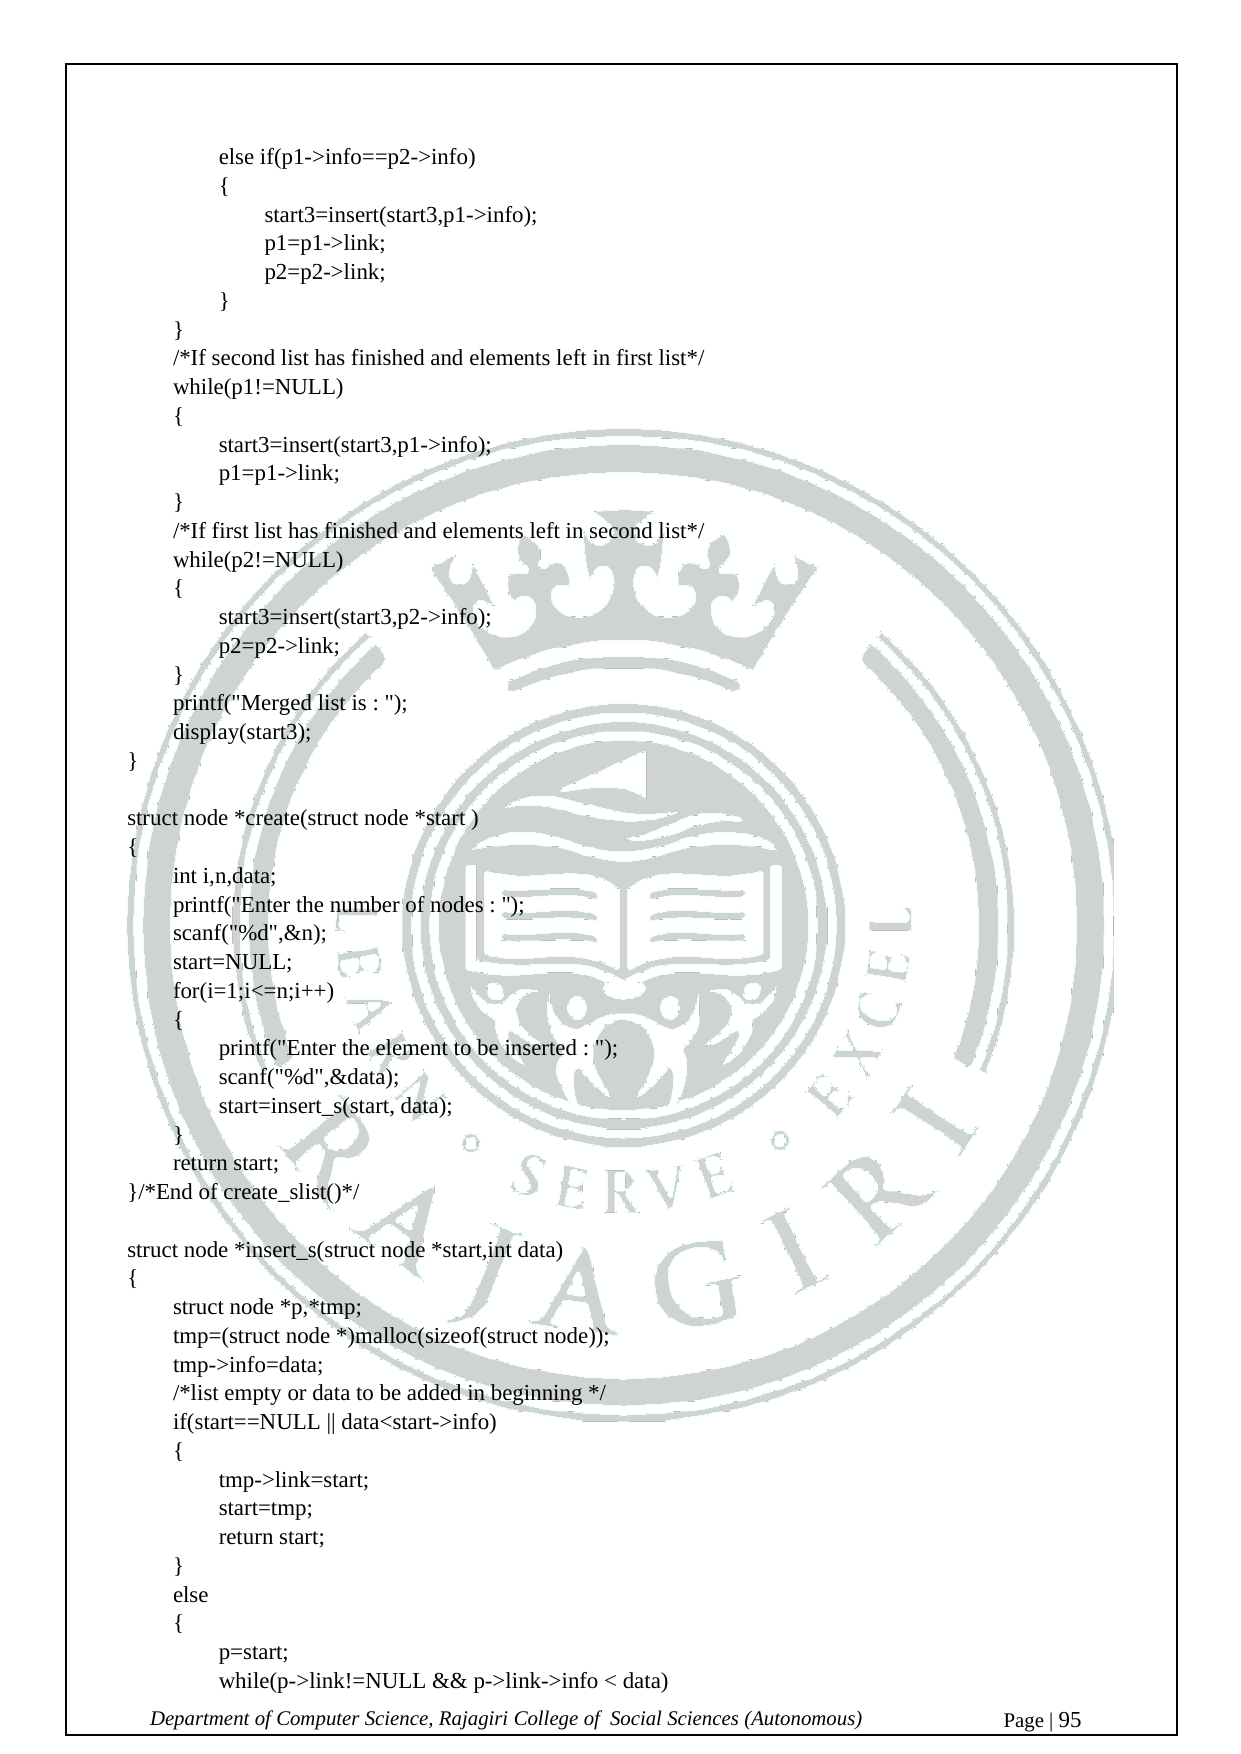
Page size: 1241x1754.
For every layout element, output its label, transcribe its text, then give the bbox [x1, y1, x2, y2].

text for(i=1;i<=n;i++) [127, 975, 1113, 1004]
text start=tmp; [127, 1493, 1113, 1522]
text if(start==NULL || data<start->info) [127, 1407, 1113, 1435]
text scanf("%d",&data); [127, 1062, 1113, 1090]
text struct node *create(struct node *start ) [127, 803, 1113, 832]
text } [127, 745, 1113, 774]
text else [127, 1579, 1113, 1608]
text } [127, 659, 1113, 688]
text display(start3); [127, 717, 1113, 745]
text struct node *insert_s(struct node *start,int data) [127, 1234, 1113, 1263]
text /*If second list has finished and elements left in first list*/ [127, 343, 1113, 372]
text while(p1!=NULL) [127, 372, 1113, 400]
text /*If first list has finished and elements left in second list*/ [127, 515, 1113, 544]
text p1=p1->link; [127, 458, 1113, 487]
text printf("Merged list is : "); [127, 688, 1113, 717]
text p2=p2->link; [127, 257, 1113, 285]
text start=insert_s(start, data); [127, 1090, 1113, 1119]
text { [127, 1263, 1113, 1292]
text { [127, 1608, 1113, 1637]
text printf("Enter the element to be inserted : "); [127, 1033, 1113, 1062]
text tmp->info=data; [127, 1349, 1113, 1378]
text { [127, 573, 1113, 602]
text return start; [127, 1148, 1113, 1177]
text start3=insert(start3,p2->info); [127, 602, 1113, 630]
picture [126, 428, 1114, 1422]
text } [127, 487, 1113, 515]
text } [127, 1119, 1113, 1148]
text int i,n,data; [127, 860, 1113, 889]
text p1=p1->link; [127, 228, 1113, 257]
text }/*End of create_slist()*/ [127, 1177, 1113, 1205]
text } [127, 314, 1113, 343]
text { [127, 1435, 1113, 1464]
text { [127, 170, 1113, 199]
text } [127, 285, 1113, 314]
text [127, 1320, 1113, 1349]
text { [127, 832, 1113, 860]
text tmp->link=start; [127, 1464, 1113, 1493]
text else if(p1->info==p2->info) [127, 142, 1113, 170]
text { [127, 400, 1113, 429]
text p2=p2->link; [127, 630, 1113, 659]
text /*list empty or data to be added in beginning */ [127, 1378, 1113, 1407]
text start3=insert(start3,p1->info); [127, 199, 1113, 228]
text } [127, 1550, 1113, 1579]
text { [127, 1004, 1113, 1033]
text start=NULL; [127, 947, 1113, 975]
text while(p2!=NULL) [127, 544, 1113, 573]
text p=start; [127, 1637, 1113, 1665]
text return start; [127, 1522, 1113, 1550]
text struct node *p,*tmp; [127, 1292, 1113, 1320]
text while(p->link!=NULL && p->link->info < data) [127, 1665, 1113, 1694]
text start3=insert(start3,p1->info); [127, 429, 1113, 458]
text printf("Enter the number of nodes : "); [127, 889, 1113, 918]
text scanf("%d",&n); [127, 918, 1113, 947]
